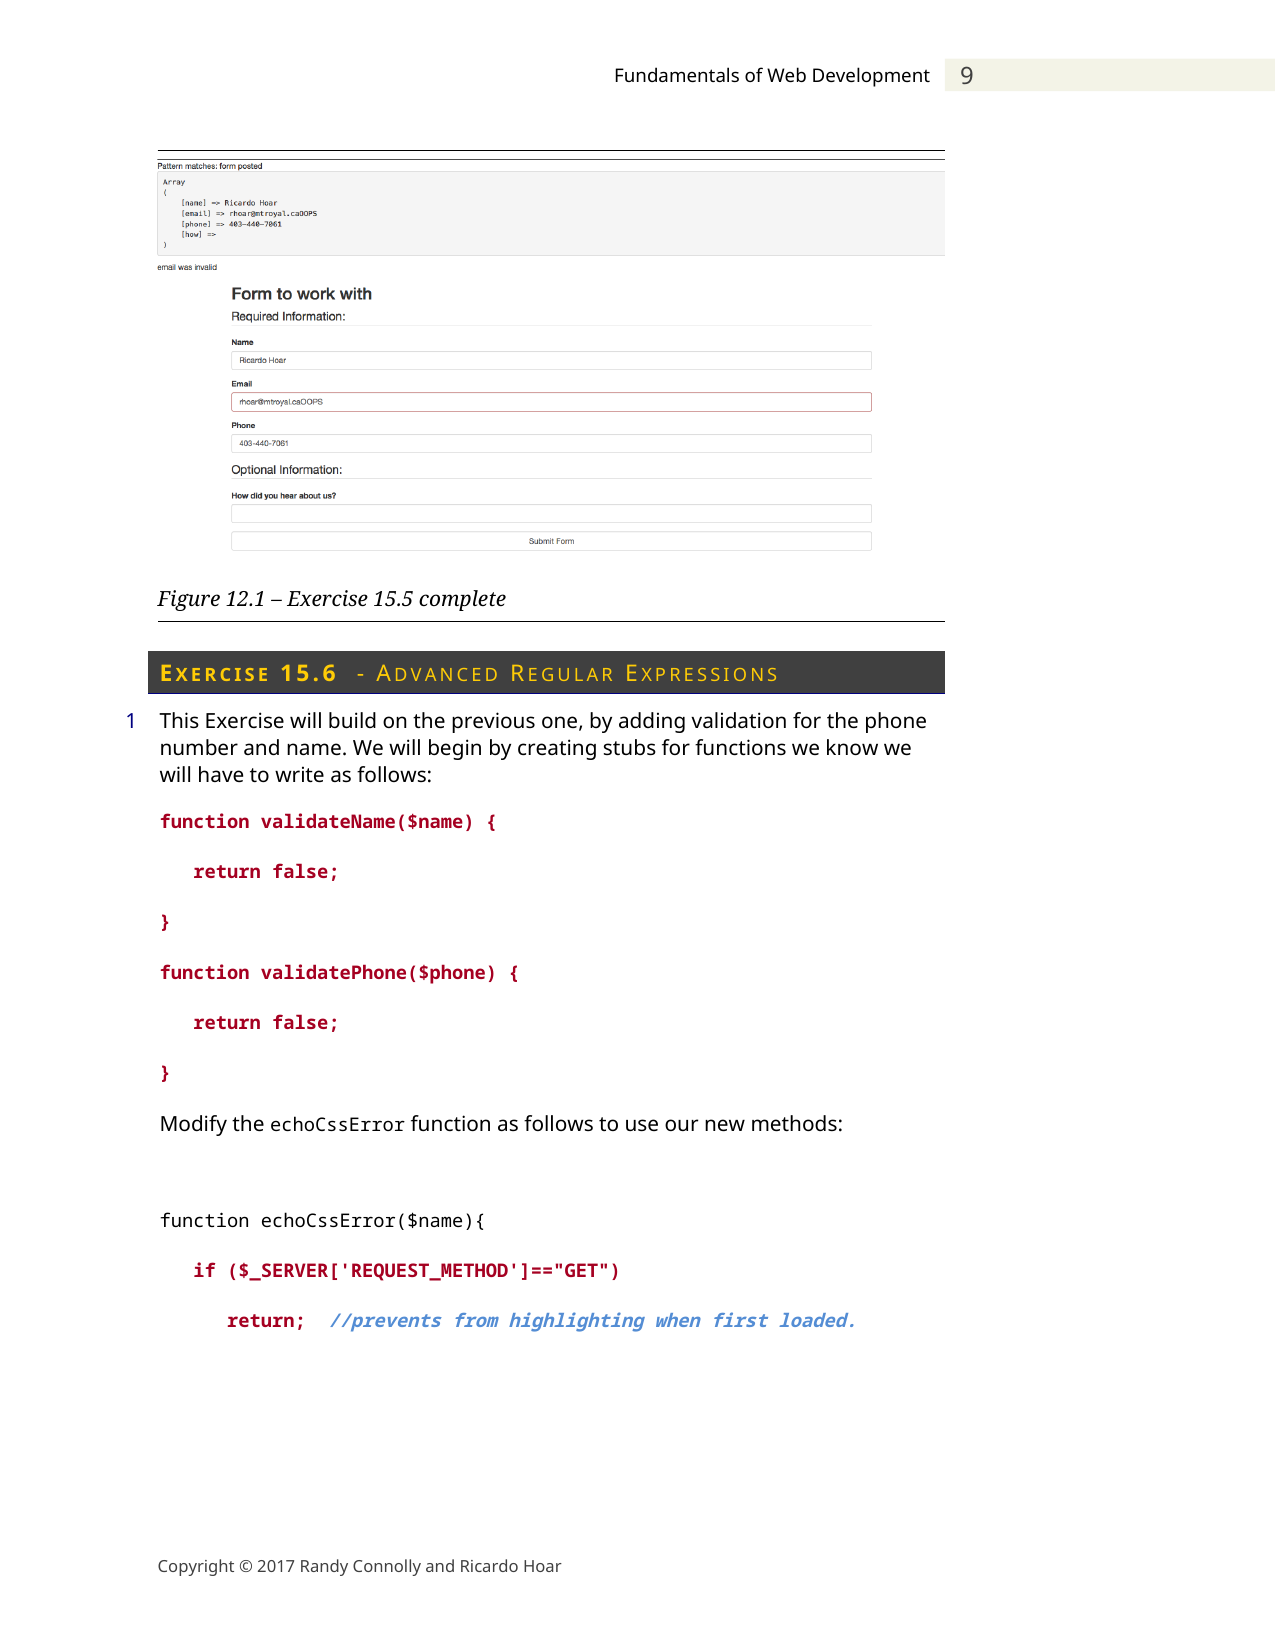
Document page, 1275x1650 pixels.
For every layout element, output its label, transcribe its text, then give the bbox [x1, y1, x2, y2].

table_cell 1 [101, 693, 148, 1407]
picture [157, 159, 945, 556]
table_header Exercise 15. - Advanced Regular Expressions [148, 651, 945, 693]
